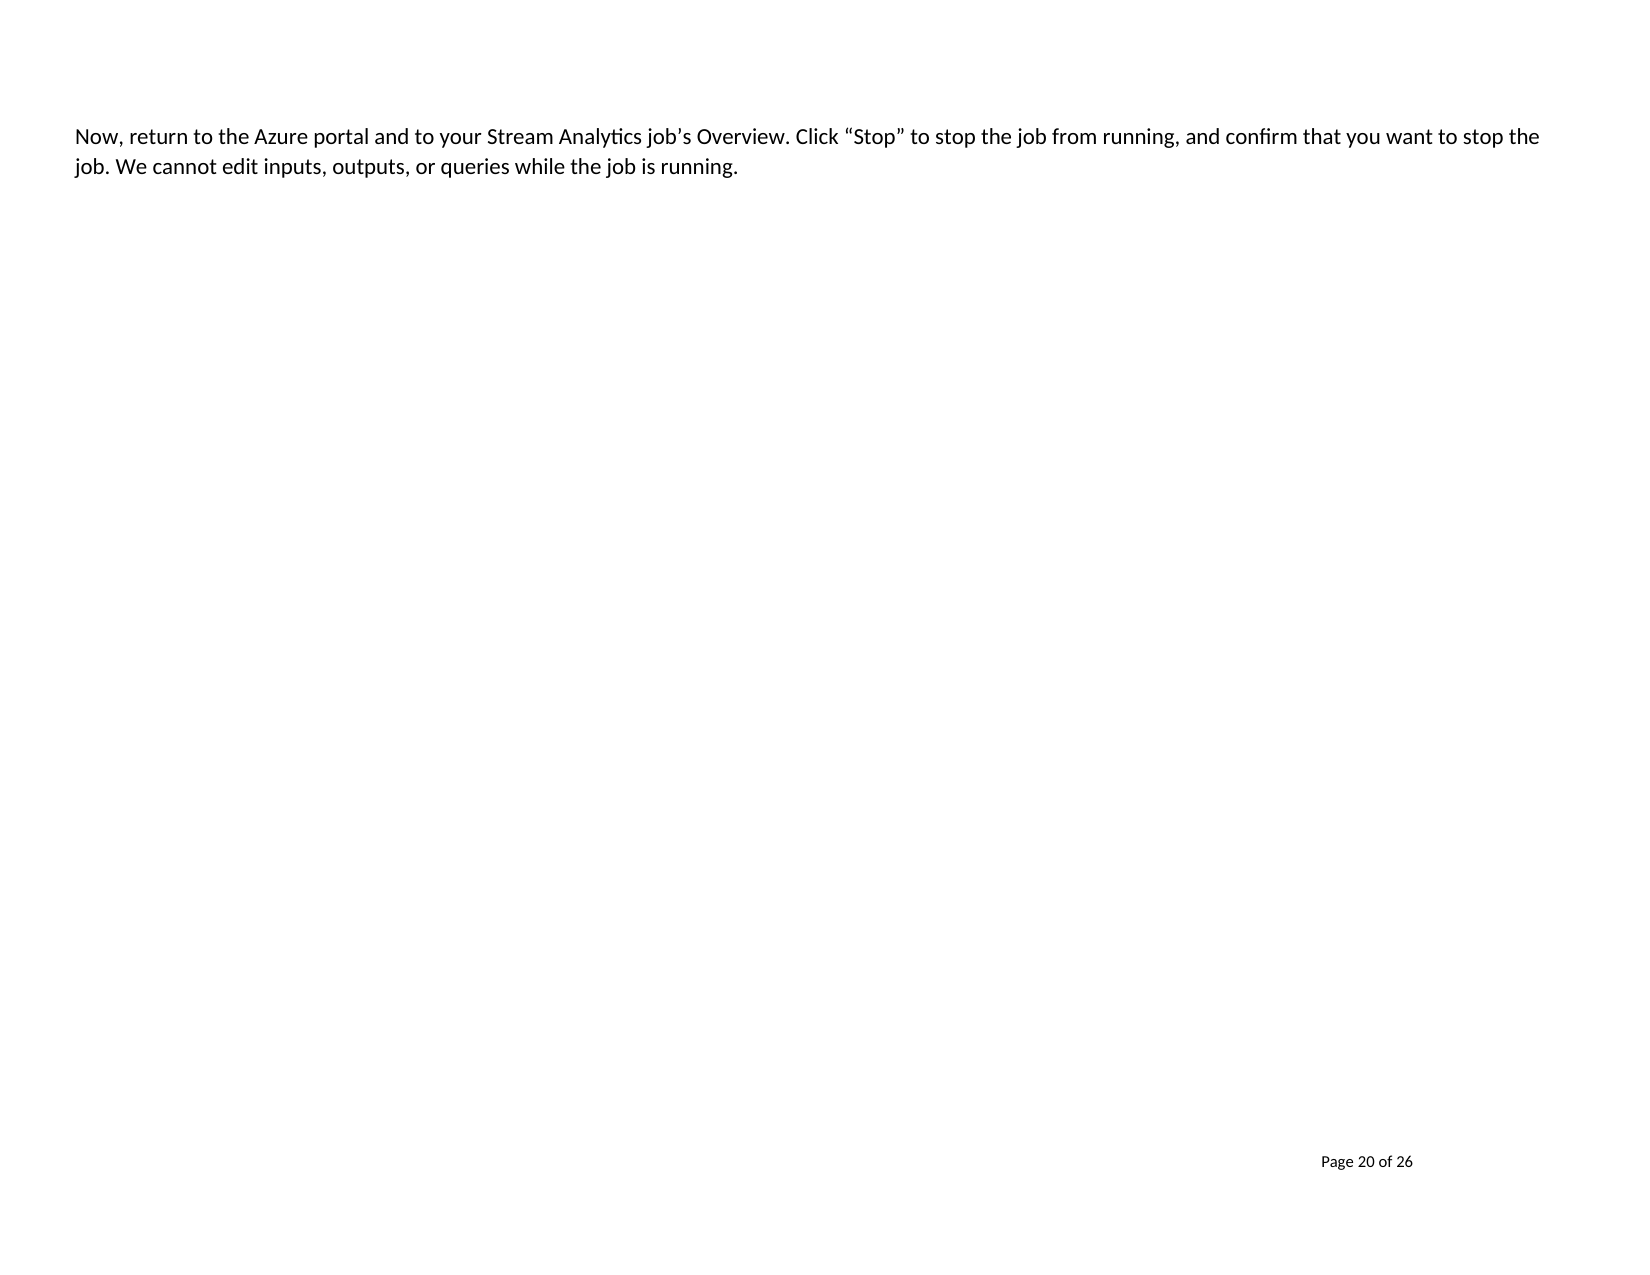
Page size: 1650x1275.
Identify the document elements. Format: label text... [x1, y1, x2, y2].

text Now, return to the Azure portal and to your Stream Analytics job’s Overview. Click “Stop” to stop the job from running, and confirm that you want to stop the job. We cannot edit inputs, outputs, or queries while the job is running. [75, 122, 1575, 180]
